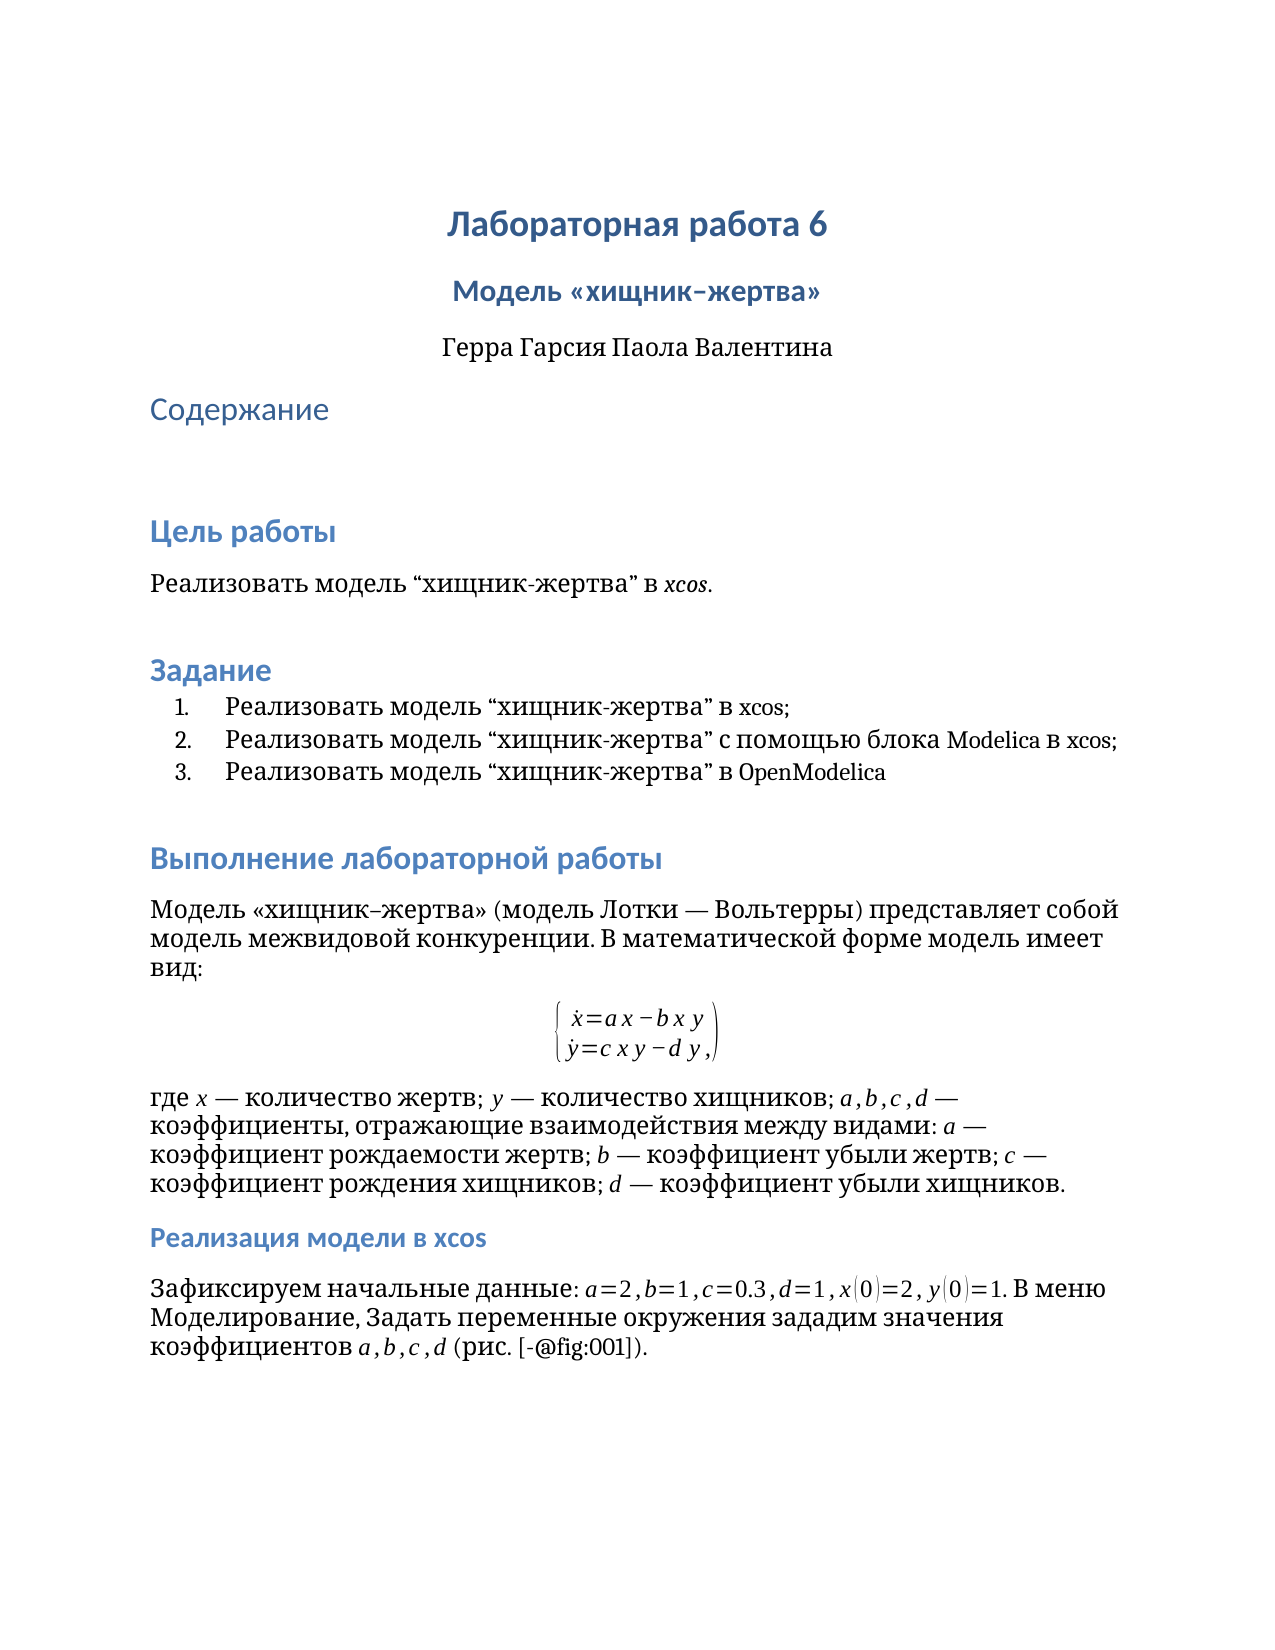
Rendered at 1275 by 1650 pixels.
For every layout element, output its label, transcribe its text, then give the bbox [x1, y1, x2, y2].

subtitle Реализация модели в xcos [150, 1219, 1125, 1255]
list Реализовать модель “хищник-жертва” в OpenModelica [175, 758, 1125, 787]
text Герра Гарсия Паола Валентина [150, 334, 1125, 363]
subtitle Модель «хищник–жертва» [150, 271, 1125, 309]
subtitle Задание [150, 649, 1125, 689]
text Реализовать модель “хищник-жертва” в xcos. [150, 570, 1125, 599]
list Реализовать модель “хищник-жертва” с помощью блока Modelica в xcos; [175, 726, 1125, 754]
text Модель «хищник–жертва» (модель Лотки — Вольтерры) представляет собой модель межвидовой конкуренции. В математической форме модель имеет вид: [150, 896, 1125, 983]
subtitle Выполнение лабораторной работы [150, 837, 1125, 878]
title Лабораторная работа 6 [150, 200, 1125, 246]
list Реализовать модель “хищник-жертва” в xcos; [175, 693, 1125, 722]
subtitle Цель работы [150, 510, 1125, 551]
text Зафиксируем начальные данные: . В меню Моделирование, Задать переменные окружения зададим значения коэффициентов (рис. [-@fig:001]). [150, 1274, 1125, 1362]
text где — количество жертв; — количество хищников; — коэффициенты, отражающие взаимодействия между видами: — коэффициент рождаемости жертв; — коэффициент убыли жертв; — коэффициент рождения хищников; — коэффициент убыли хищников. [150, 1083, 1125, 1198]
